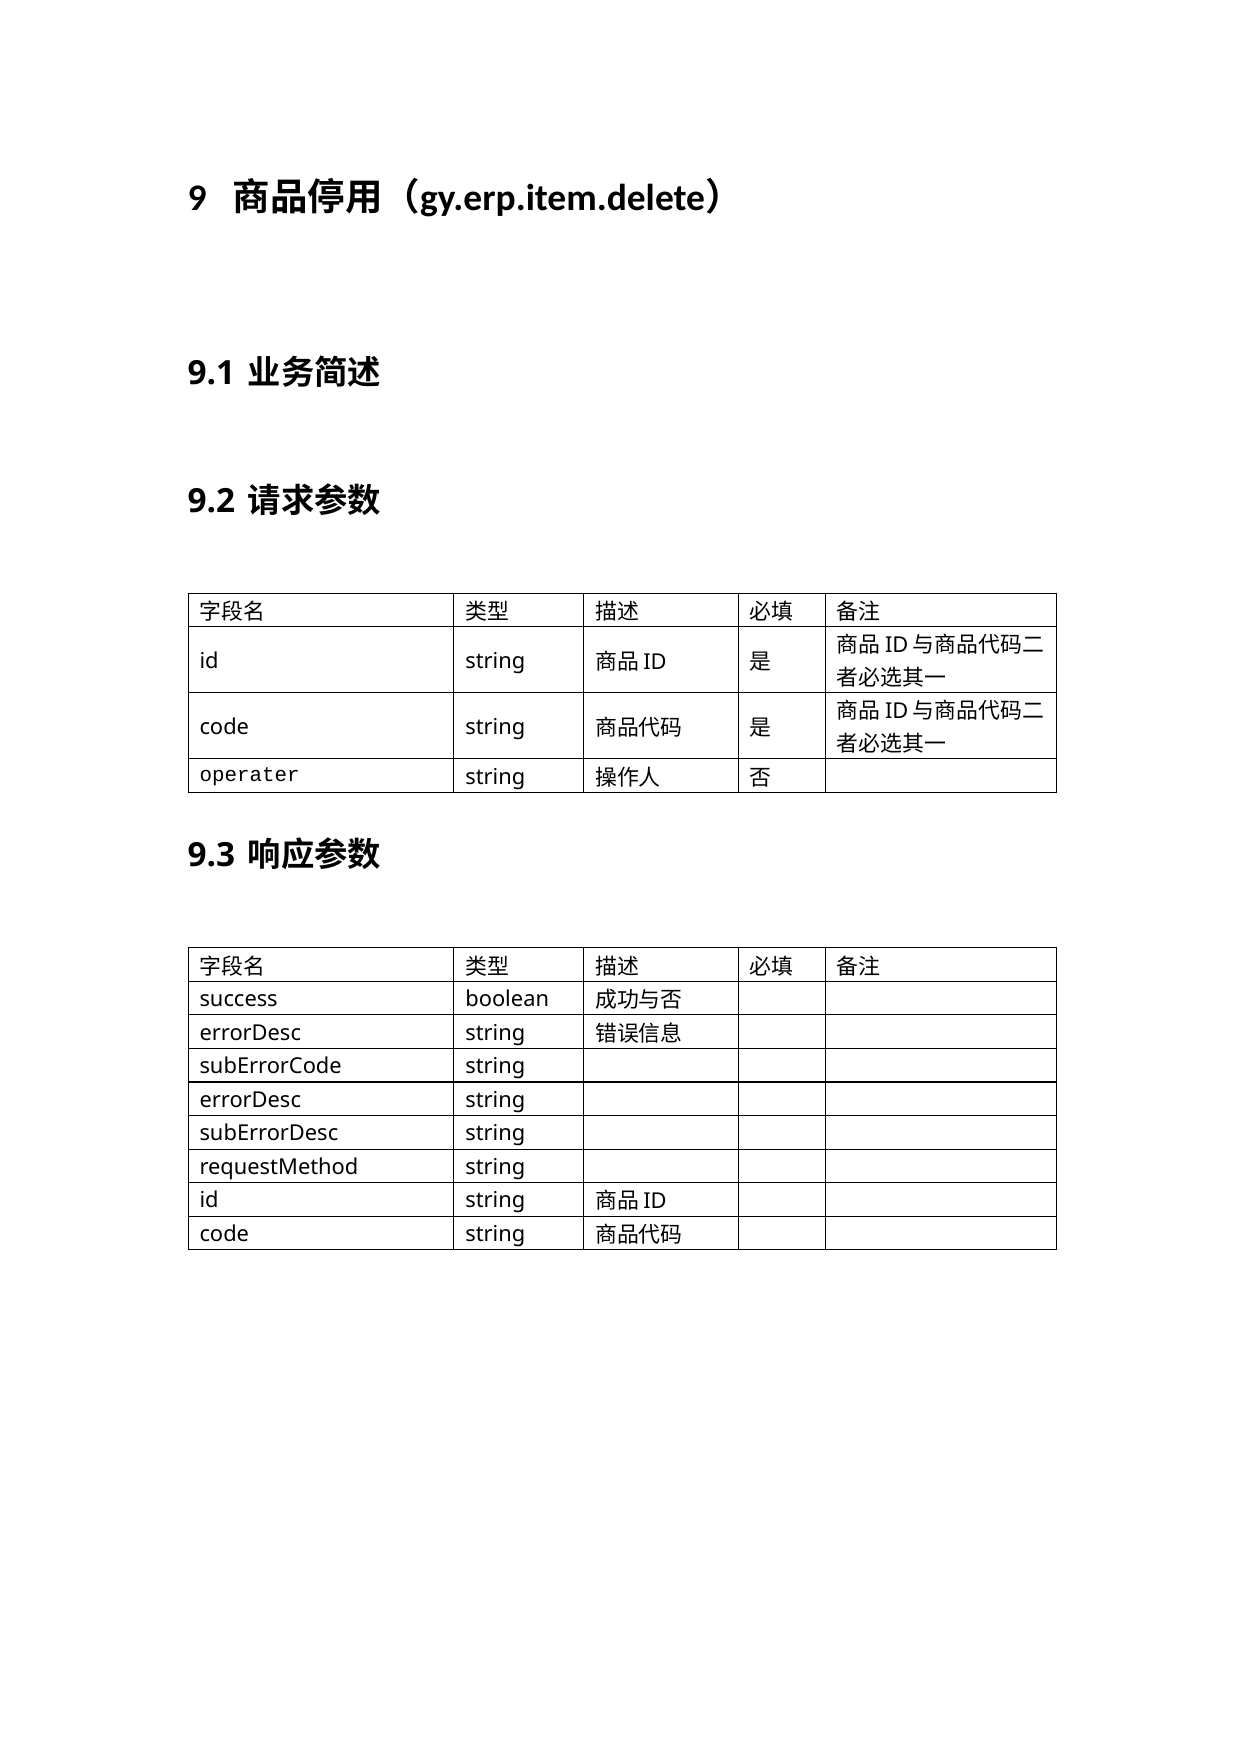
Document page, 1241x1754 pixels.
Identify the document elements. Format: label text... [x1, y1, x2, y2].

table_cell requestMethod [189, 1150, 453, 1182]
table_cell code [189, 693, 453, 758]
table_cell [826, 1015, 1056, 1048]
table_cell [584, 1150, 738, 1182]
table_cell id [189, 627, 453, 692]
table_cell string [454, 1049, 583, 1081]
subtitle 请求参数 [187, 465, 1053, 530]
table_cell 商品ID [584, 627, 738, 692]
table_header 描述 [584, 948, 738, 981]
table_cell string [454, 627, 583, 692]
table_cell string [454, 1015, 583, 1048]
table_cell string [454, 1083, 583, 1115]
table_cell code [189, 1217, 453, 1249]
table_cell 否 [739, 759, 825, 792]
table_cell string [454, 1150, 583, 1182]
table_cell 操作人 [584, 759, 738, 792]
table_cell [826, 1217, 1056, 1249]
table_cell [826, 1183, 1056, 1216]
table_cell string [454, 759, 583, 792]
table_cell [739, 1116, 825, 1148]
table_cell [826, 1049, 1056, 1081]
table_cell [584, 1083, 738, 1115]
table_cell [826, 982, 1056, 1014]
table_cell operater [189, 759, 453, 792]
table_cell [739, 1083, 825, 1115]
table_cell [826, 1083, 1056, 1115]
table_header 必填 [739, 594, 825, 626]
table_cell 商品ID与商品代码二者必选其一 [826, 693, 1056, 758]
table_header 必填 [739, 948, 825, 981]
table_cell [739, 982, 825, 1014]
table_cell 商品代码 [584, 1217, 738, 1249]
table_header 备注 [826, 594, 1056, 626]
table_cell subErrorDesc [189, 1116, 453, 1148]
table_cell 商品ID与商品代码二者必选其一 [826, 627, 1056, 692]
table_cell 错误信息 [584, 1015, 738, 1048]
table_cell subErrorCode [189, 1049, 453, 1081]
table_cell string [454, 1183, 583, 1216]
table_header 类型 [454, 594, 583, 626]
table_cell [739, 1217, 825, 1249]
table_cell [739, 1150, 825, 1182]
table_header 备注 [826, 948, 1056, 981]
table_header 字段名 [189, 948, 453, 981]
table_cell errorDesc [189, 1015, 453, 1048]
table_cell 商品ID [584, 1183, 738, 1216]
table_cell string [454, 1217, 583, 1249]
table_cell [826, 759, 1056, 792]
table_cell [584, 1049, 738, 1081]
table_cell [826, 1150, 1056, 1182]
table_cell 是 [739, 627, 825, 692]
table_header 字段名 [189, 594, 453, 626]
table_cell [739, 1183, 825, 1216]
table_cell 商品代码 [584, 693, 738, 758]
table_cell 是 [739, 693, 825, 758]
table_cell 成功与否 [584, 982, 738, 1014]
table_cell errorDesc [189, 1083, 453, 1115]
table_cell [739, 1015, 825, 1048]
table_header 类型 [454, 948, 583, 981]
table_cell success [189, 982, 453, 1014]
table_header 描述 [584, 594, 738, 626]
table_cell [584, 1116, 738, 1148]
subtitle 业务简述 [187, 338, 1053, 403]
table_cell id [189, 1183, 453, 1216]
subtitle 商品停用（gy.erp.item.delete） [187, 162, 1053, 227]
table_cell [826, 1116, 1056, 1148]
table_cell string [454, 1116, 583, 1148]
subtitle 响应参数 [187, 820, 1053, 885]
table_cell [739, 1049, 825, 1081]
table_cell boolean [454, 982, 583, 1014]
table_cell string [454, 693, 583, 758]
